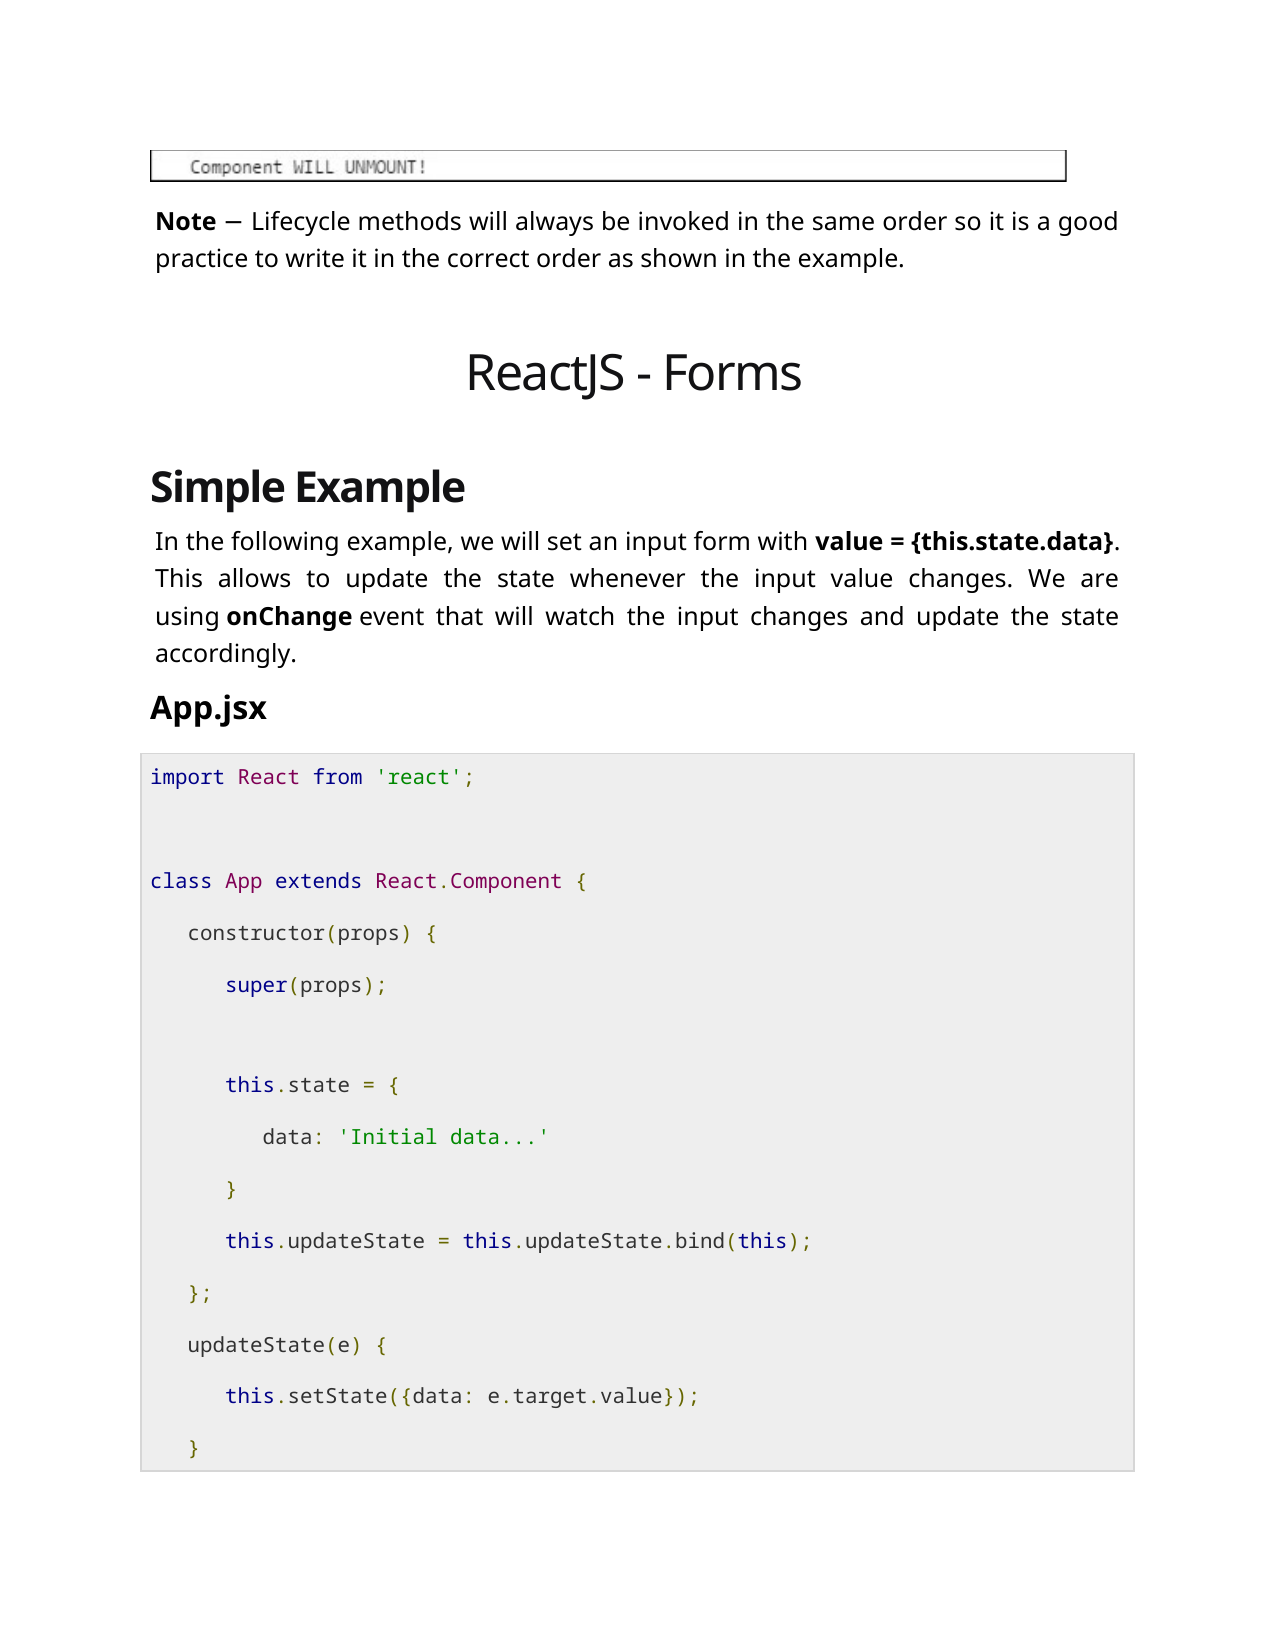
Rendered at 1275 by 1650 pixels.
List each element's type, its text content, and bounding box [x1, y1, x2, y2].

text constructor(props) { [142, 908, 1133, 947]
text } [142, 1164, 1133, 1202]
text this.updateState = this.updateState.bind(this); [142, 1216, 1133, 1254]
text this.state = { [142, 1060, 1133, 1099]
text Note − Lifecycle methods will always be invoked in the same order so it is a good practice to write it in the correct order as shown in the example. [155, 200, 1120, 275]
text } [142, 1423, 1133, 1470]
text data: 'Initial data...' [142, 1112, 1133, 1151]
text }; [142, 1268, 1133, 1306]
text super(props); [142, 960, 1133, 998]
subtitle App.jsx [150, 685, 1120, 729]
subtitle ReactJS - Forms [150, 337, 1120, 405]
subtitle Simple Example [150, 457, 1120, 515]
text class App extends React.Component { [142, 856, 1133, 895]
text In the following example, we will set an input form with value = {this.state.data}. This allows to update the state whenever the input value changes. We are using onChange event that will watch the input changes and update the state accordingly. [155, 520, 1120, 670]
text this.setState({data: e.target.value}); [142, 1372, 1133, 1410]
text updateState(e) { [142, 1320, 1133, 1358]
picture [150, 150, 1067, 182]
text import React from 'react'; [142, 754, 1133, 791]
